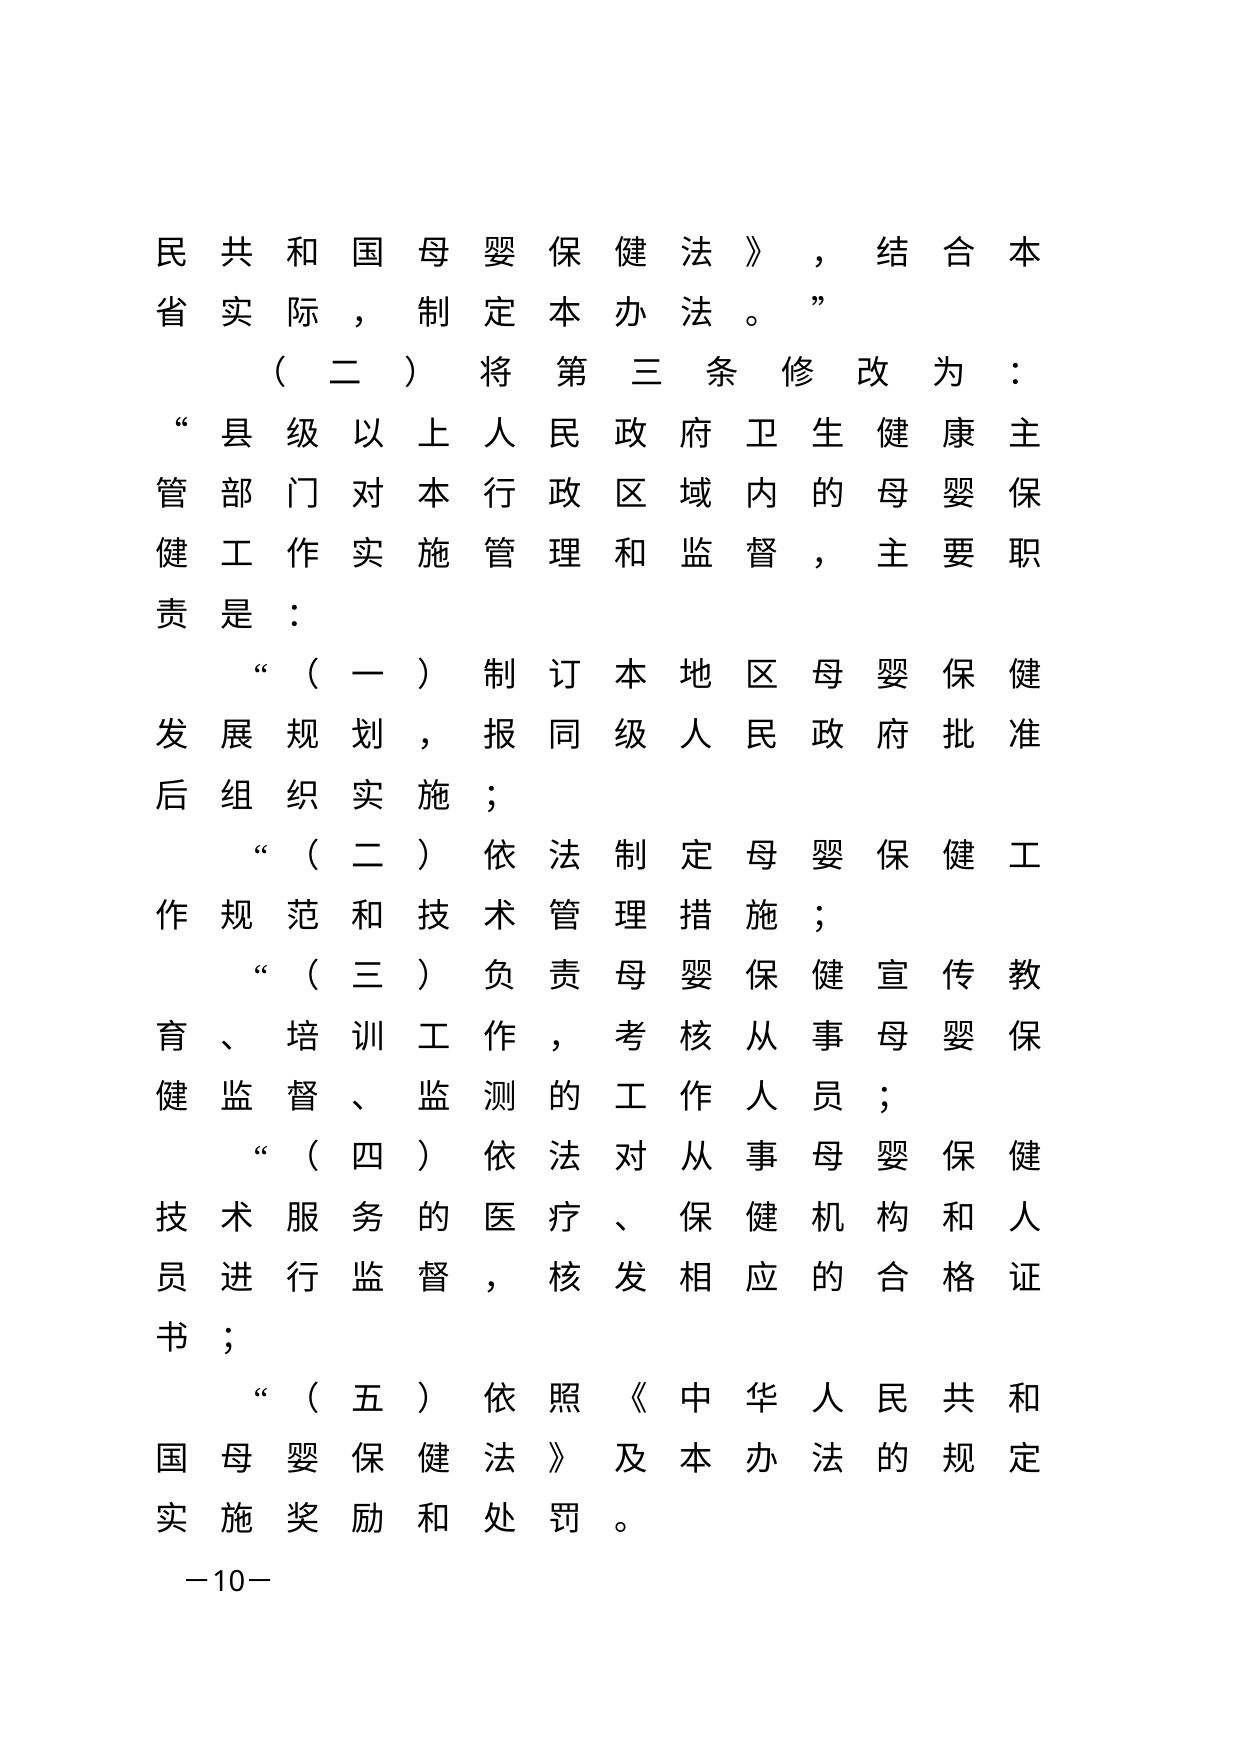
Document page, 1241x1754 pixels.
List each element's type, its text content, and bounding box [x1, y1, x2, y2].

text “（三）负责母婴保健宣传教育、培训工作，考核从事母婴保健监督、监测的工作人员； [155, 943, 1073, 1124]
text “（二）依法制定母婴保健工作规范和技术管理措施； [155, 823, 1073, 943]
text “（五）依照《中华人民共和国母婴保健法》及本办法的规定实施奖励和处罚。 [155, 1365, 1073, 1546]
text （二）将第三条修改为：“县级以上人民政府卫生健康主管部门对本行政区域内的母婴保健工作实施管理和监督，主要职责是： [155, 340, 1073, 642]
text “（四）依法对从事母婴保健技术服务的医疗、保健机构和人员进行监督，核发相应的合格证书； [155, 1124, 1073, 1365]
text “（一）制订本地区母婴保健发展规划，报同级人民政府批准后组织实施； [155, 642, 1073, 823]
text （一）将第一条修改为：“为了保障母亲和婴儿健康，提高出生人口素质，根据《中华人民共和国母婴保健法》，结合本省实际，制定本办法。” [155, 219, 1073, 340]
